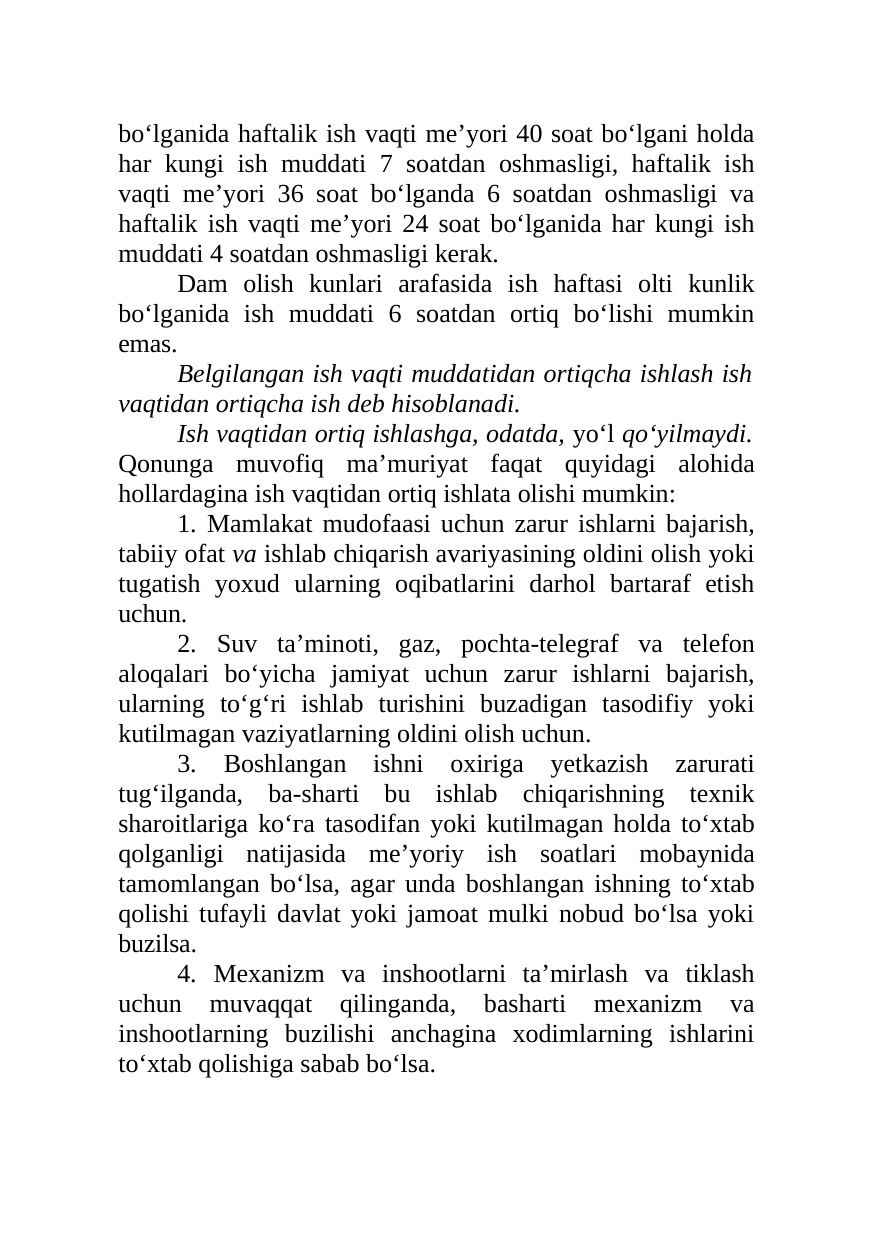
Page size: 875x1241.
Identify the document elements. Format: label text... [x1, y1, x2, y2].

text Dam olish kunlari arafasida ish haftasi olti kunlik bo‘lganida ish muddati 6 soatdan ortiq bo‘lishi mumkin emas. [118, 268, 755, 358]
list Boshlangan ishni oxiriga yetkazish zarurati tug‘ilganda, bа-sharti bu ishlab chiqarishning texnik sharoitlariga ko‘га tasodifan yoki kutilmagan holda to‘xtab qolganligi natijasida me’yoriy ish soatlari mobaynida tamomlangan bo‘lsa, agar unda boshlangan ishning to‘xtab qolishi tufayli davlat yoki jamoat mulki nobud bo‘lsa yoki buzilsa. [118, 748, 756, 958]
list Mamlakat mudofaasi uchun zarur ishlarni bajarish, tabiiy ofat va ishlab chiqarish avariyasining oldini olish yoki tugatish yoxud ularning oqibatlarini darhol bartaraf etish uchun. [118, 508, 755, 628]
text bo‘lganida haftalik ish vaqti me’yori 40 soat bo‘lgani holda har kungi ish muddati 7 soatdan oshmasligi, haftalik ish vaqti me’yori 36 soat bo‘lganda 6 soatdan oshmasligi va haftalik ish vaqti me’yori 24 soat bo‘lganida har kungi ish muddati 4 soatdan oshmasligi kerak. [118, 118, 755, 268]
list Suv ta’minoti, gaz, pochta-telegraf va telefon aloqalari bo‘yicha jamiyat uchun zarur ishlarni bajarish, ularning to‘g‘ri ishlab turishini buzadigan tasodifiy yoki kutilmagan vaziyatlarning oldini olish uchun. [118, 628, 756, 748]
text Belgilangan ish vaqti muddatidan ortiqcha ishlash ish vaqtidan ortiqcha ish deb hisoblanadi. [118, 358, 755, 418]
list Mexanizm va inshootlarni ta’mirlash va tiklash uchun muvaqqat qilinganda, basharti mexanizm va inshootlarning buzilishi anchagina xodimlarning ishlarini to‘xtab qolishiga sabab bo‘lsa. [118, 958, 755, 1078]
text Ish vaqtidan ortiq ishlashga, odatda, yo‘l qo‘уilmaydi. Qonunga muvofiq ma’muriyat faqat quyidagi alohida hollardagina ish vaqtidan ortiq ishlata olishi mumkin: [118, 418, 755, 508]
